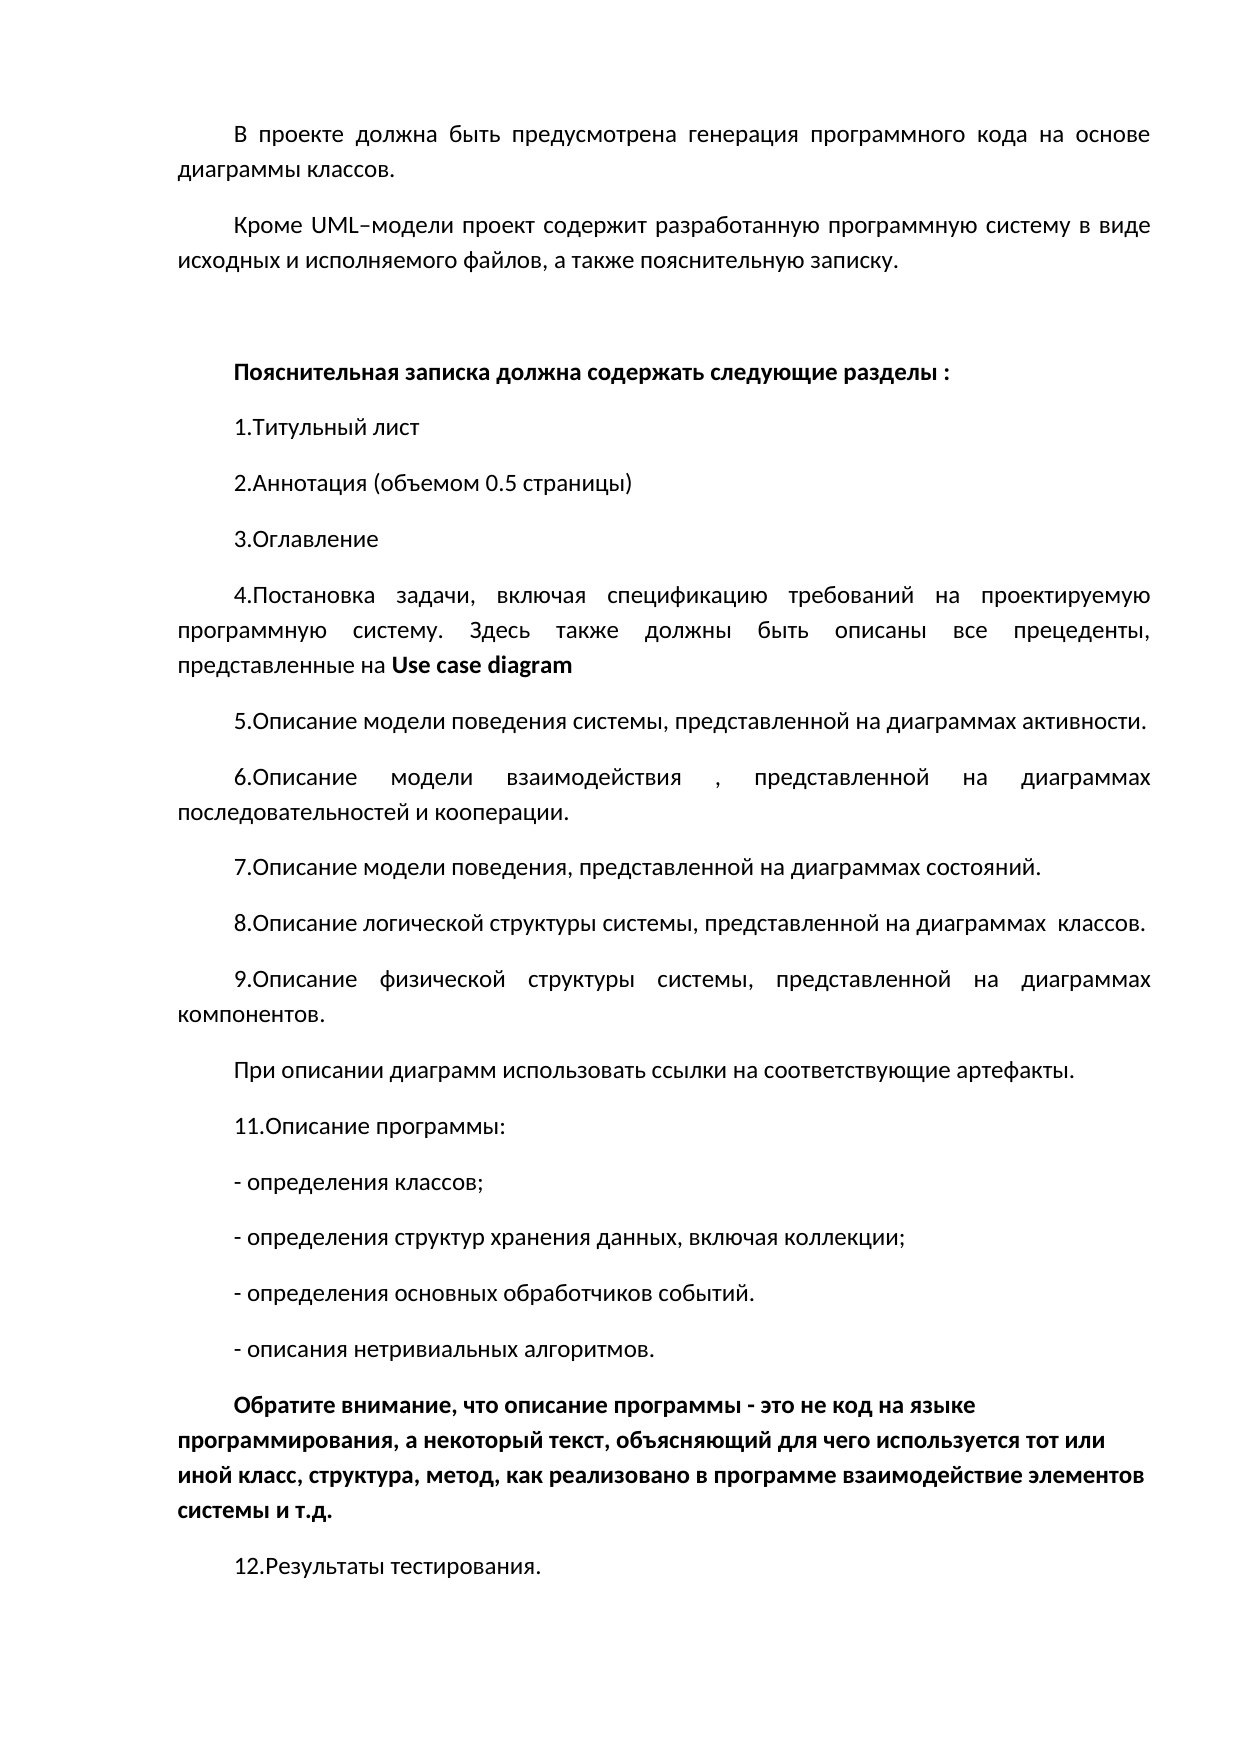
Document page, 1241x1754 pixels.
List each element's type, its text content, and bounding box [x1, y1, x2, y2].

text 5.Описание модели поведения системы, представленной на диаграммах активности. [177, 705, 1152, 735]
text 4.Постановка задачи, включая спецификацию требований на проектируемую программную систему. Здесь также должны быть описаны все прецеденты, представленные на Use case diagram [177, 579, 1152, 679]
text 6.Описание модели взаимодействия , представленной на диаграммах последовательностей и кооперации. [177, 761, 1152, 826]
text Обратите внимание, что описание программы - это не код на языке программирования, а некоторый текст, объясняющий для чего используется тот или иной класс, структура, метод, как реализовано в программе взаимодействие элементов системы и т.д. [177, 1389, 1152, 1524]
text 3.Оглавление [177, 523, 1152, 554]
text - определения классов; [177, 1166, 1152, 1196]
text 11.Описание программы: [177, 1110, 1152, 1140]
text 9.Описание физической структуры системы, представленной на диаграммах компонентов. [177, 963, 1152, 1029]
text Кроме UML–модели проект содержит разработанную программную систему в виде исходных и исполняемого файлов, а также пояснительную записку. [177, 209, 1152, 274]
text - описания нетривиальных алгоритмов. [177, 1333, 1152, 1364]
text 2.Аннотация (объемом 0.5 страницы) [177, 467, 1152, 498]
text 12.Результаты тестирования. [177, 1550, 1152, 1580]
text 1.Титульный лист [177, 411, 1152, 442]
text - определения основных обработчиков событий. [177, 1277, 1152, 1308]
text При описании диаграмм использовать ссылки на соответствующие артефакты. [177, 1054, 1152, 1084]
text В проекте должна быть предусмотрена генерация программного кода на основе диаграммы классов. [177, 118, 1152, 184]
text 7.Описание модели поведения, представленной на диаграммах состояний. [177, 851, 1152, 882]
text Пояснительная записка должна содержать следующие разделы : [177, 356, 1152, 386]
text 8.Описание логической структуры системы, представленной на диаграммах классов. [177, 907, 1152, 938]
text - определения структур хранения данных, включая коллекции; [177, 1221, 1152, 1252]
